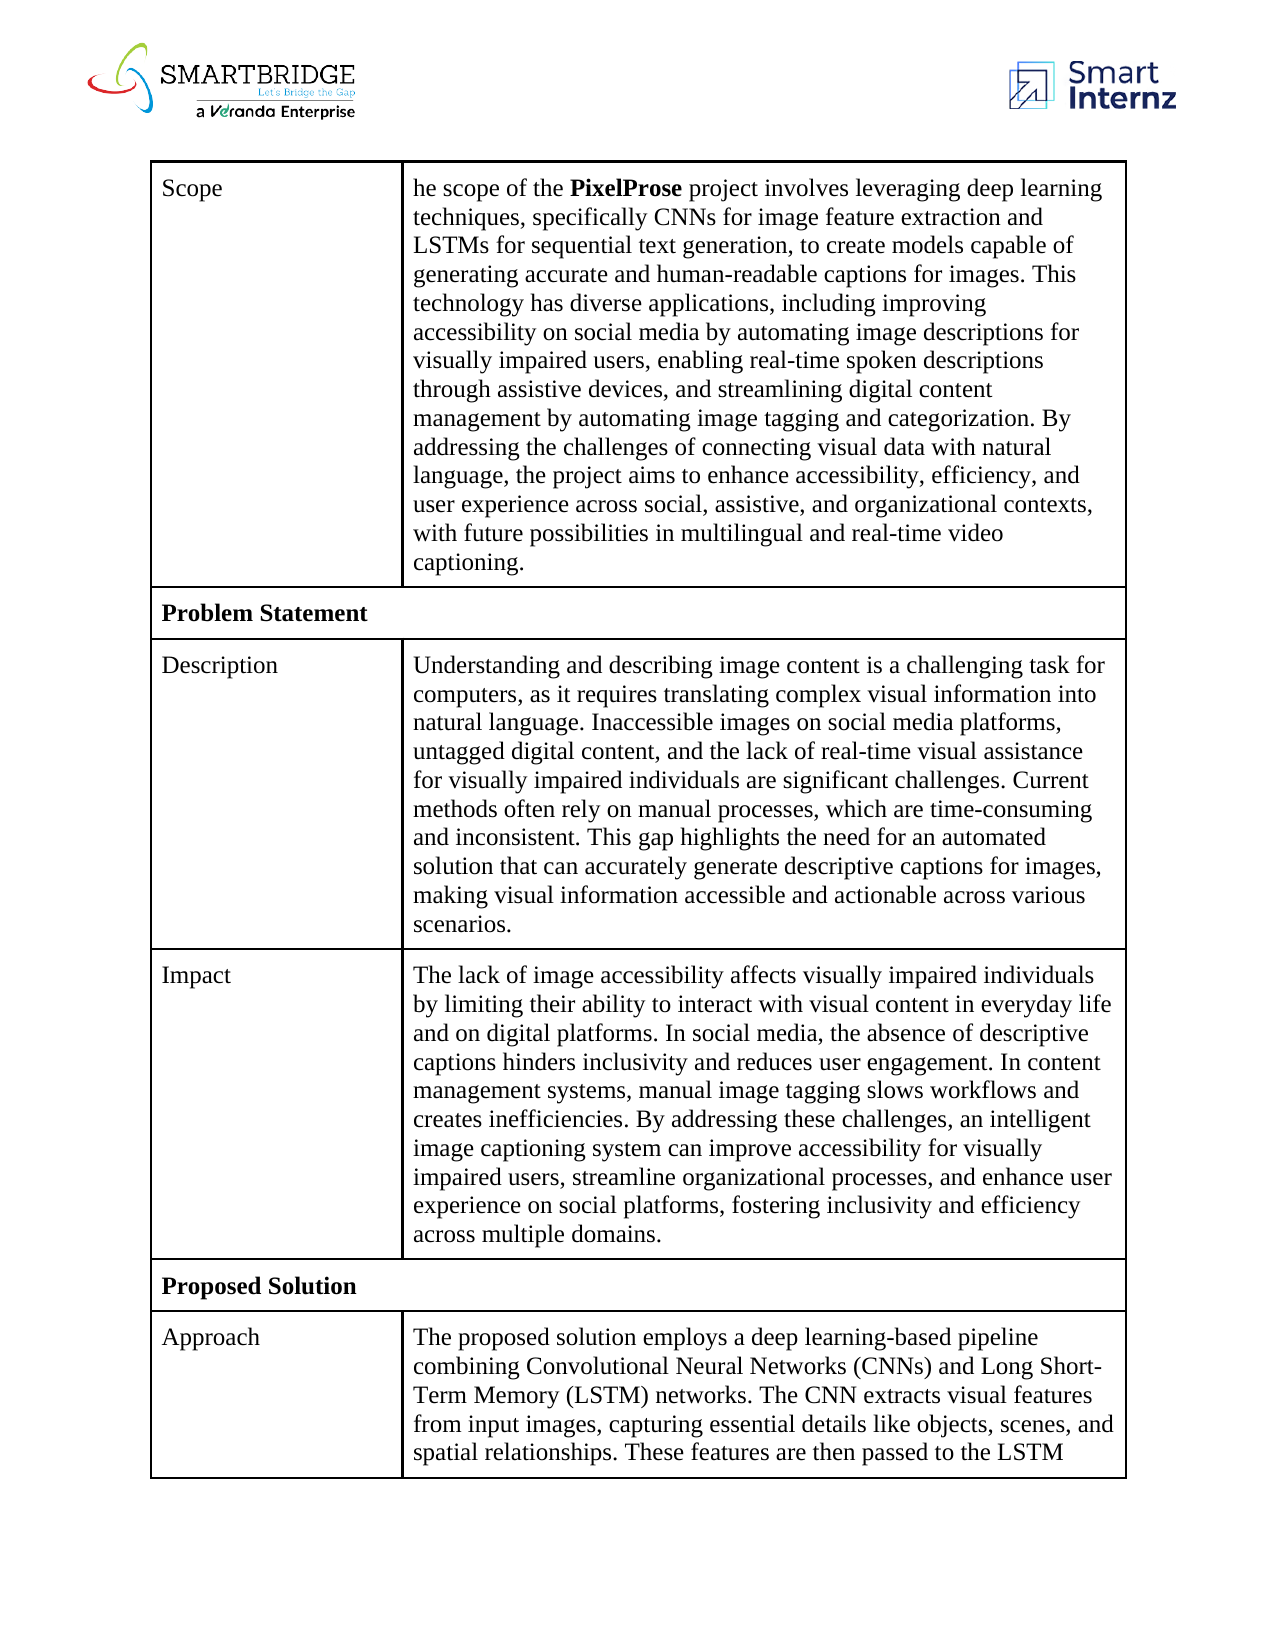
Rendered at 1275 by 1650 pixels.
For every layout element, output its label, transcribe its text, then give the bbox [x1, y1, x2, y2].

table_cell Problem Statement [152, 588, 1125, 637]
table_cell Understanding and describing image content is a challenging task for computers, as it requires translating complex visual information into natural language. Inaccessible images on social media platforms, untagged digital content, and the lack of real-time visual assistance for visually impaired individuals are significant challenges. Current methods often rely on manual processes, which are time-consuming and inconsistent. This gap highlights the need for an automated solution that can accurately generate descriptive captions for images, making visual information accessible and actionable across various scenarios. [404, 640, 1125, 948]
table_cell he scope of the PixelProse project involves leveraging deep learning techniques, specifically CNNs for image feature extraction and LSTMs for sequential text generation, to create models capable of generating accurate and human-readable captions for images. This technology has diverse applications, including improving accessibility on social media by automating image descriptions for visually impaired users, enabling real-time spoken descriptions through assistive devices, and streamlining digital content management by automating image tagging and categorization. By addressing the challenges of connecting visual data with natural language, the project aims to enhance accessibility, efficiency, and user experience across social, assistive, and organizational contexts, with future possibilities in multilingual and real-time video captioning. [404, 163, 1125, 586]
table_cell Impact [152, 950, 401, 1258]
table_cell Proposed Solution [152, 1260, 1125, 1310]
picture [1004, 61, 1181, 109]
table_cell Approach [152, 1312, 401, 1477]
table_cell Description [152, 640, 401, 948]
picture [73, 20, 370, 142]
table_cell The lack of image accessibility affects visually impaired individuals by limiting their ability to interact with visual content in everyday life and on digital platforms. In social media, the absence of descriptive captions hinders inclusivity and reduces user engagement. In content management systems, manual image tagging slows workflows and creates inefficiencies. By addressing these challenges, an intelligent image captioning system can improve accessibility for visually impaired users, streamline organizational processes, and enhance user experience on social platforms, fostering inclusivity and efficiency across multiple domains. [404, 950, 1125, 1258]
table_cell Scope [152, 163, 401, 586]
